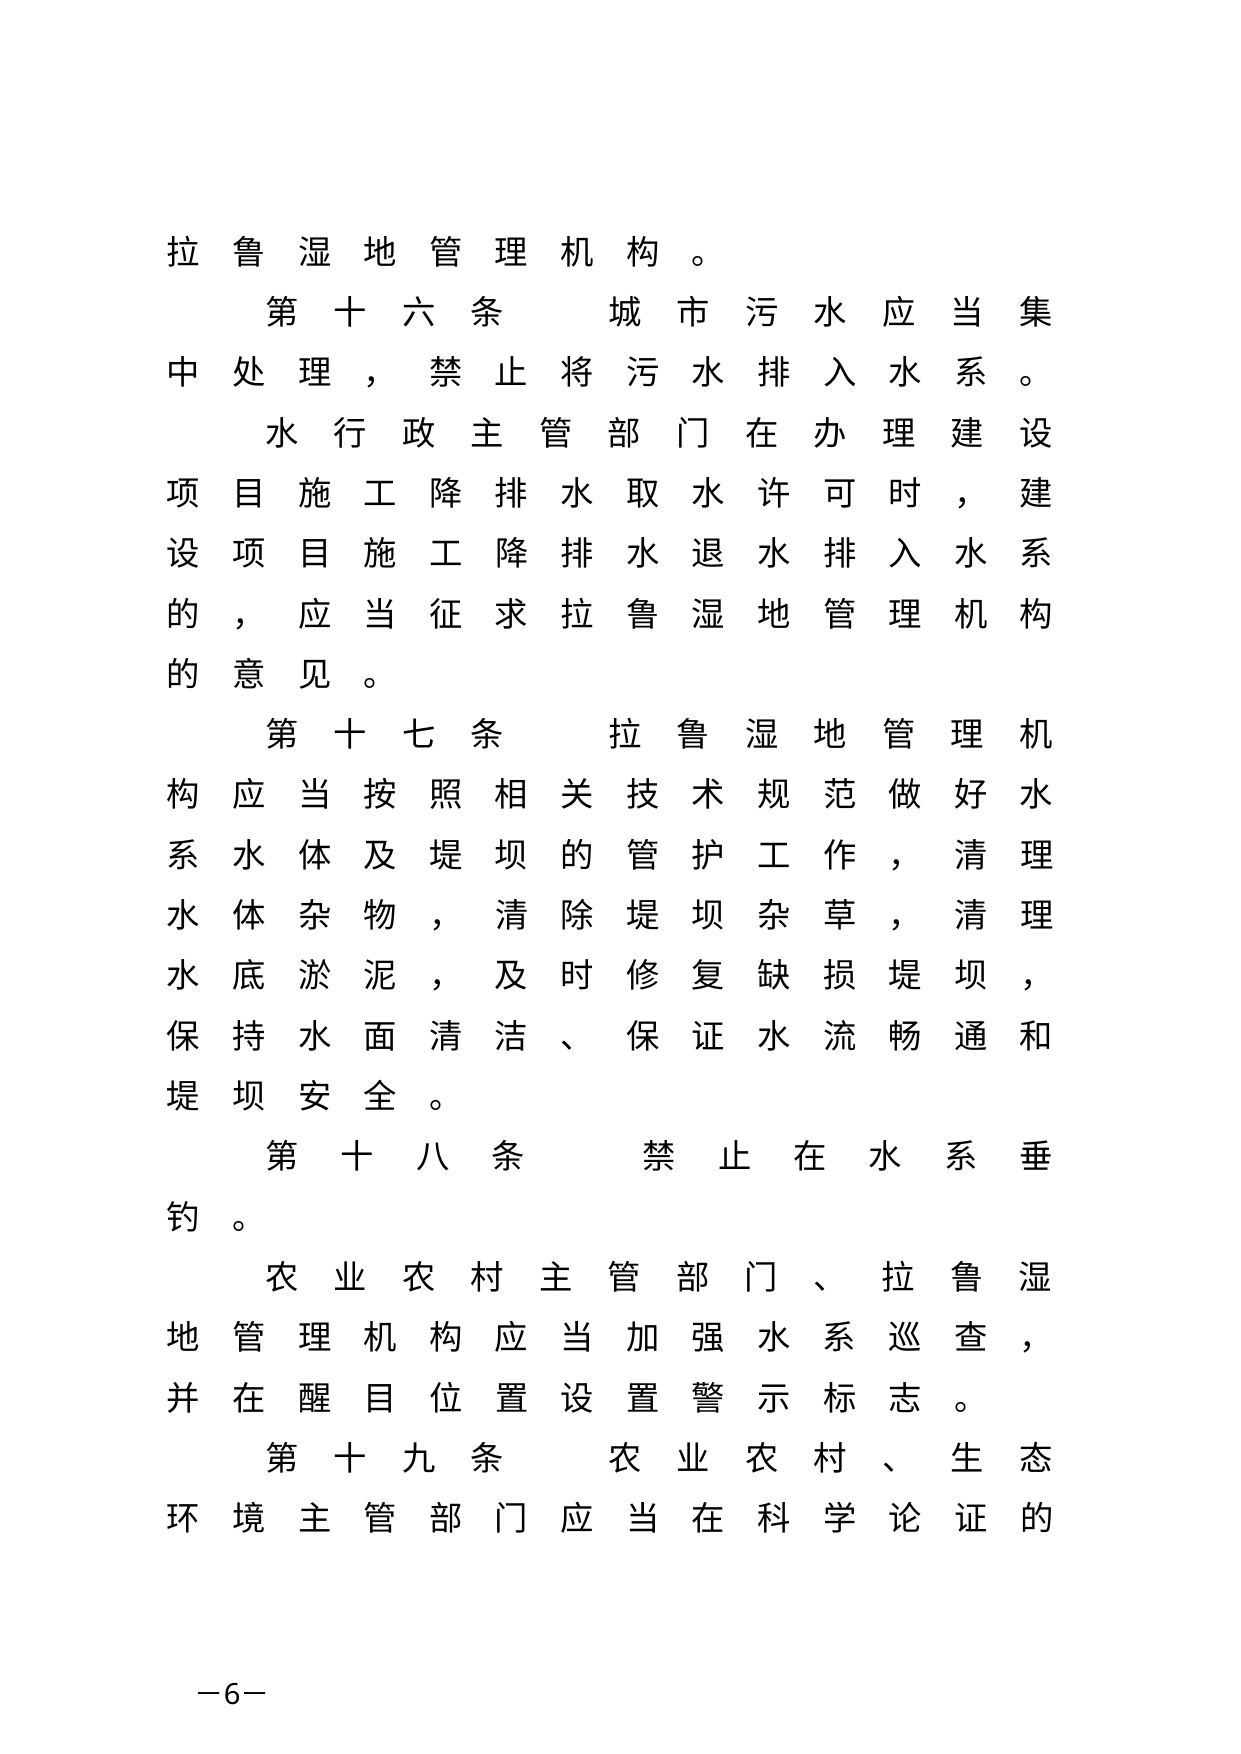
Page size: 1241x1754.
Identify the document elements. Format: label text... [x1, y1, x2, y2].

text 第十七条 拉鲁湿地管理机构应当按照相关技术规范做好水系水体及堤坝的管护工作，清理水体杂物，清除堤坝杂草，清理水底淤泥，及时修复缺损堤坝，保持水面清洁、保证水流畅通和堤坝安全。 [167, 702, 1085, 1124]
text 第十六条 城市污水应当集中处理，禁止将污水排入水系。 [167, 280, 1085, 400]
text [167, 1426, 1085, 1546]
text 水行政主管部门在办理建设项目施工降排水取水许可时，建设项目施工降排水退水排入水系的，应当征求拉鲁湿地管理机构的意见。 [167, 400, 1085, 702]
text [167, 219, 1085, 280]
text 第十八条 禁止在水系垂钓。 [167, 1124, 1085, 1245]
text 农业农村主管部门、拉鲁湿地管理机构应当加强水系巡查，并在醒目位置设置警示标志。 [167, 1245, 1085, 1426]
